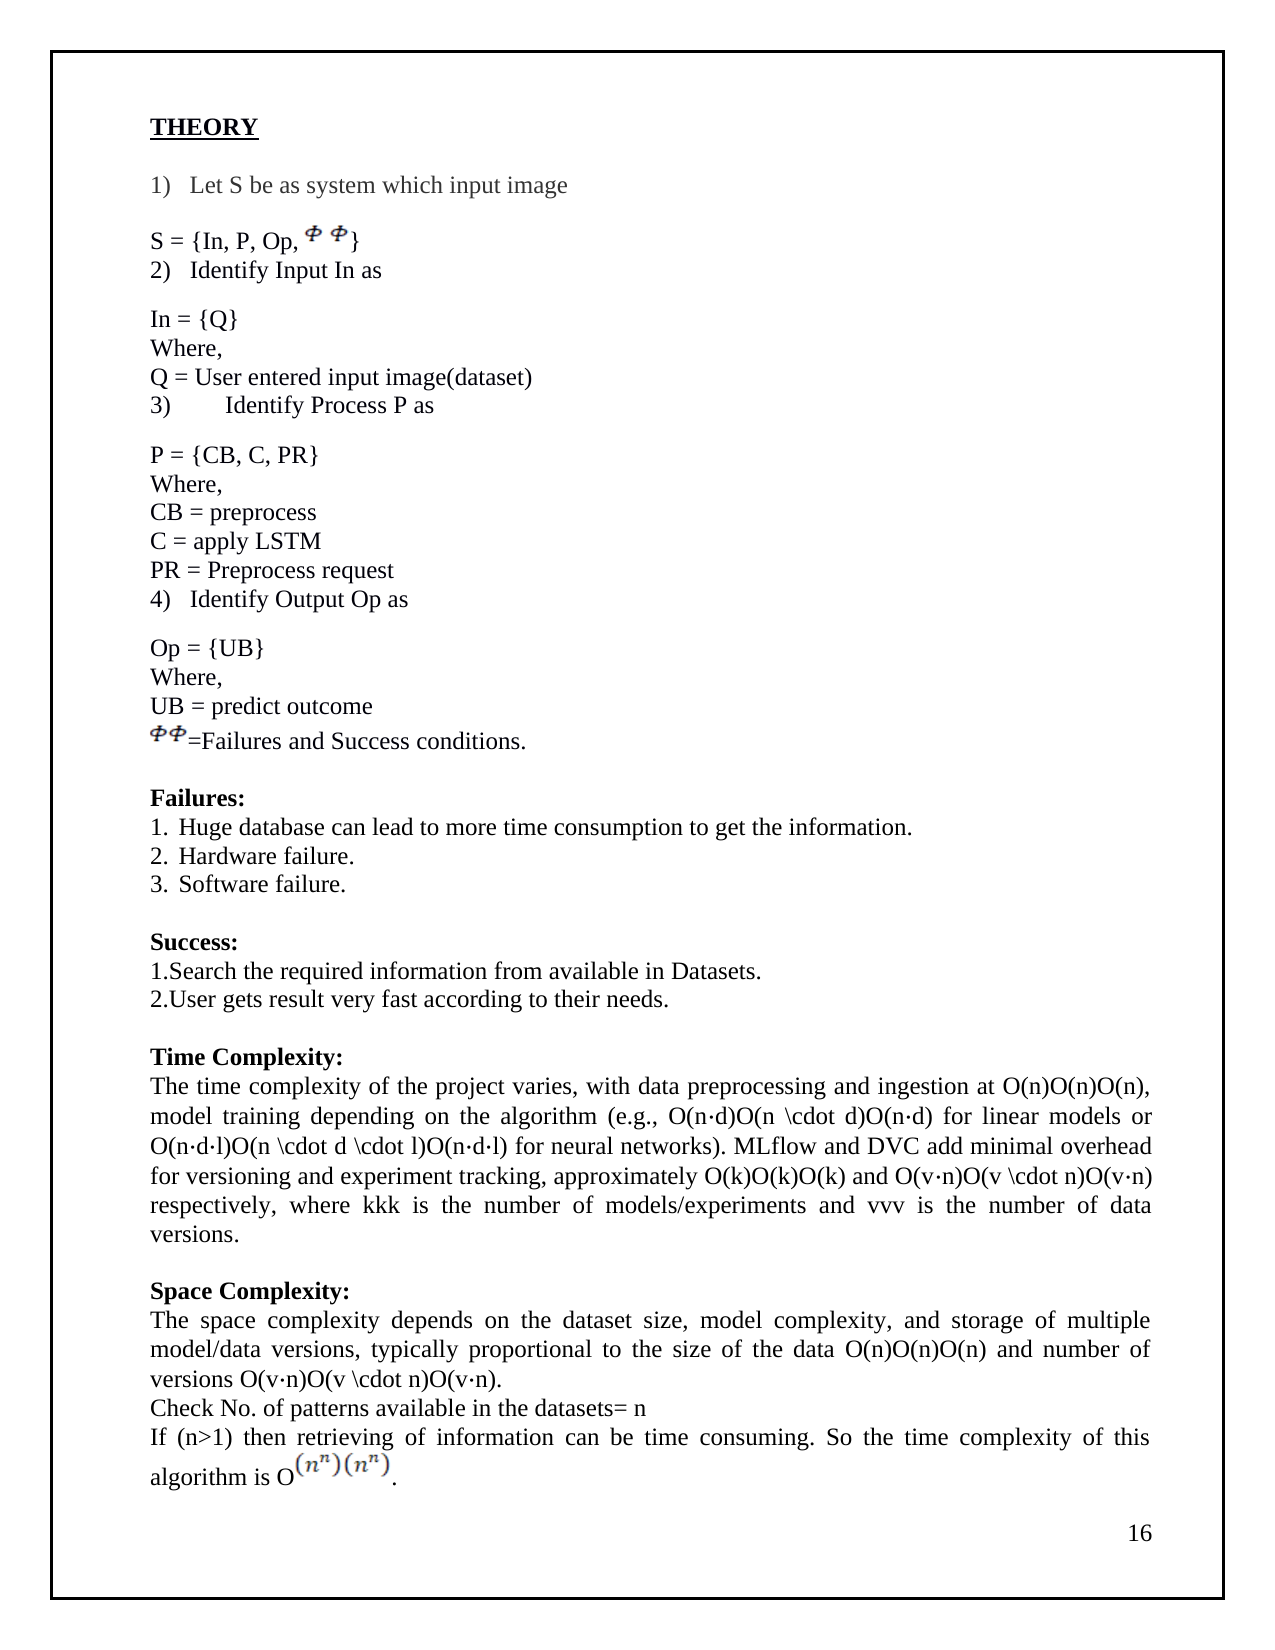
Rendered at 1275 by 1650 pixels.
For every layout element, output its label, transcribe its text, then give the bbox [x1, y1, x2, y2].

picture [149, 719, 188, 750]
text Where, [150, 333, 1198, 362]
list Let S be as system which input image [150, 170, 1198, 199]
picture [294, 1450, 392, 1485]
subtitle Space Complexity: [150, 1276, 1198, 1305]
text =Failures and Success conditions. [150, 720, 1198, 755]
text P = {CB, C, PR} [150, 440, 1198, 469]
text Check No. of patterns available in the datasets= n [150, 1393, 1198, 1422]
text S = {In, P, Op,} [150, 219, 1198, 255]
text Where, [150, 469, 1198, 497]
subtitle Failures: [150, 783, 1198, 812]
list Identify Input In as [150, 255, 1198, 283]
subtitle Success: [150, 927, 1198, 956]
text In = {Q} [150, 304, 1198, 333]
list Identify Process P as [150, 390, 1198, 419]
list Hardware failure. [150, 841, 1198, 869]
text CB = preprocess C = apply LSTM [150, 497, 322, 555]
text UB = predict outcome [150, 691, 1198, 720]
text If (n>1) then retrieving of information can be time consuming. So the time complexity of this algorithm is O. [150, 1422, 1152, 1490]
text 1.Search the required information from available in Datasets. 2.User gets result very fast according to their needs. [150, 956, 762, 1013]
list Huge database can lead to more time consumption to get the information. [150, 812, 1198, 841]
text Op = {UB} [150, 633, 1198, 662]
text Q = User entered input image(dataset) [150, 362, 1198, 390]
subtitle THEORY [150, 112, 1198, 141]
text Where, [150, 662, 1198, 691]
text The space complexity depends on the dataset size, model complexity, and storage of multiple model/data versions, typically proportional to the size of the data O(n)O(n)O(n) and number of versions O(v⋅n)O(v \cdot n)O(v⋅n). [150, 1305, 1152, 1393]
subtitle Time Complexity: [150, 1042, 1198, 1071]
text The time complexity of the project varies, with data preprocessing and ingestion at O(n)O(n)O(n), model training depending on the algorithm (e.g., O(n⋅d)O(n \cdot d)O(n⋅d) for linear models or O(n⋅d⋅l)O(n \cdot d \cdot l)O(n⋅d⋅l) for neural networks). MLflow and DVC add minimal overhead for versioning and experiment tracking, approximately O(k)O(k)O(k) and O(v⋅n)O(v \cdot n)O(v⋅n) respectively, where kkk is the number of models/experiments and vvv is the number of data versions. [150, 1071, 1152, 1248]
picture [298, 219, 349, 250]
list Identify Output Op as [150, 584, 1198, 612]
text PR = Preprocess request [150, 555, 1198, 584]
list Software failure. [150, 869, 1198, 898]
